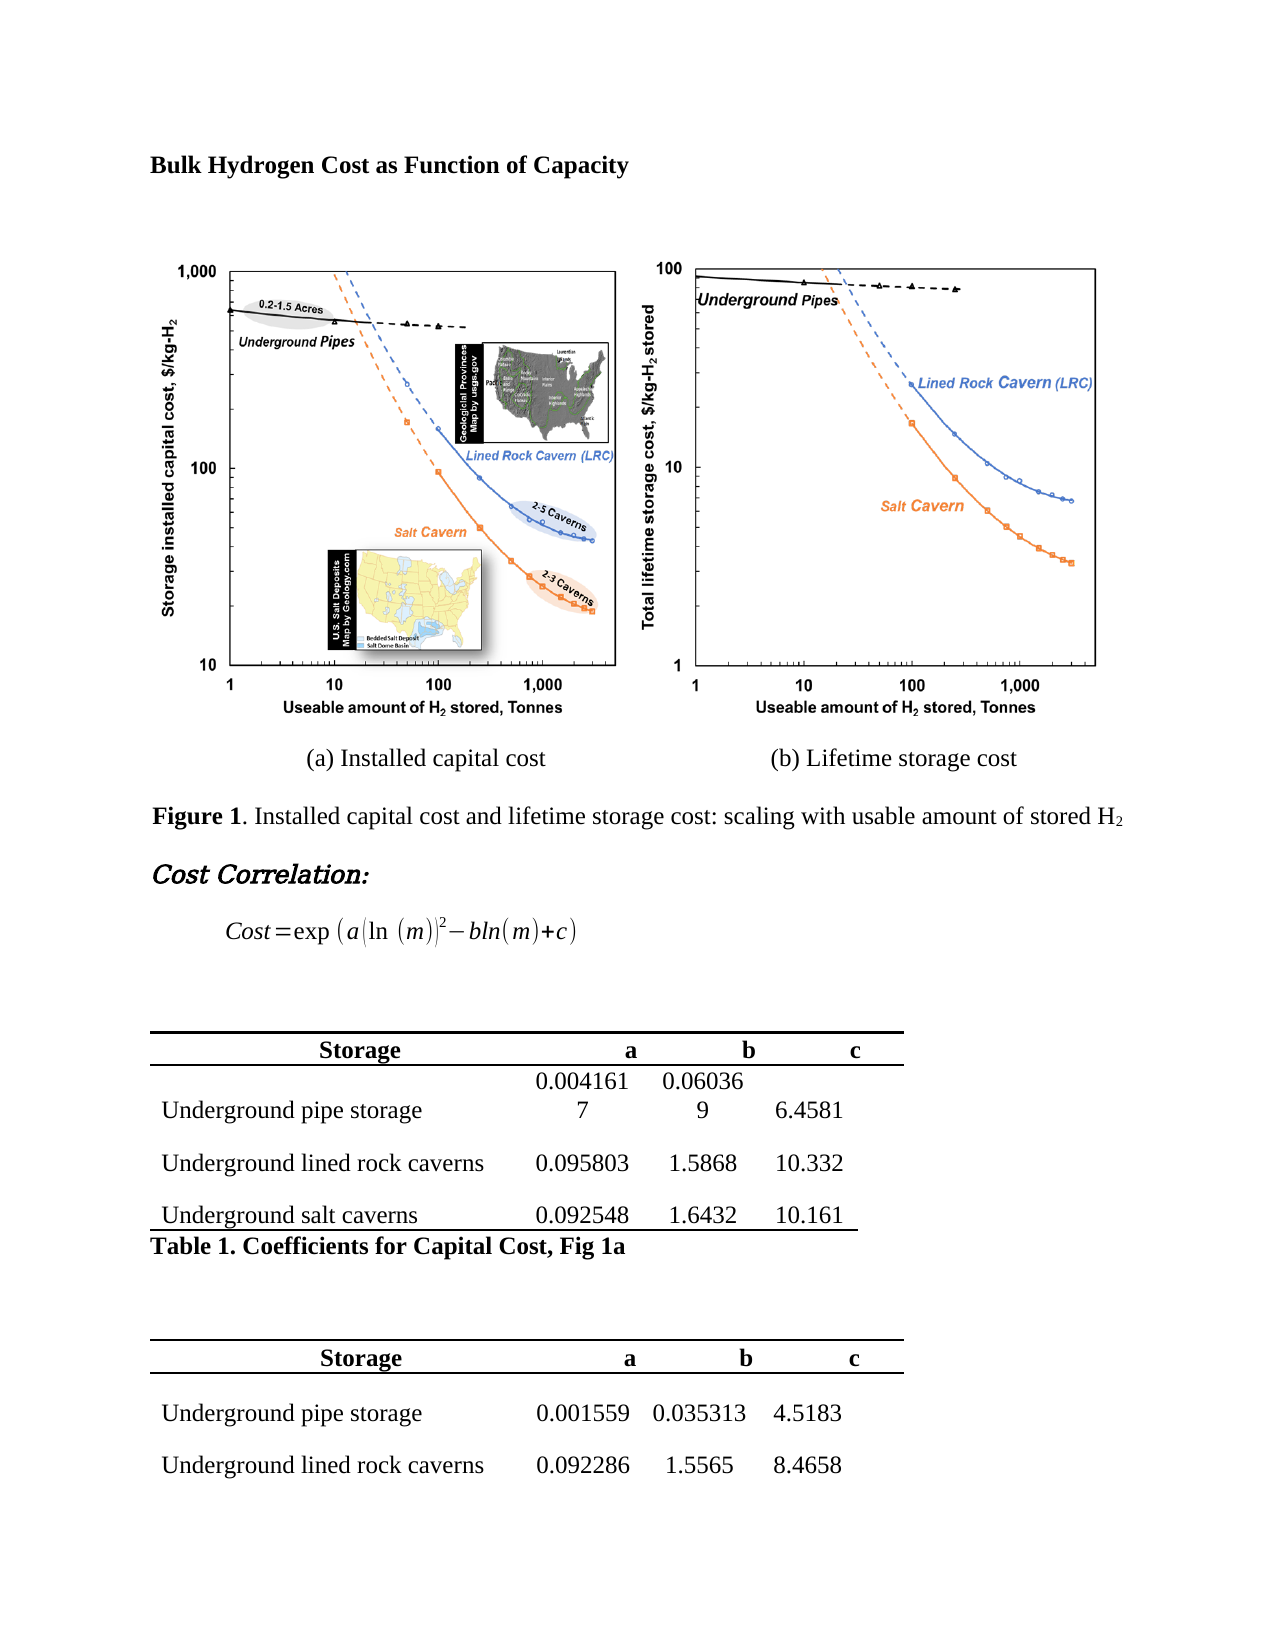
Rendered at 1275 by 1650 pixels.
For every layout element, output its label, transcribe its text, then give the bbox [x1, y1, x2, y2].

text Table 1. Coefficients for Capital Cost, Fig 1a [150, 1231, 1125, 1260]
table_cell 0.092548 [519, 1176, 646, 1229]
table_cell 0.095803 [519, 1124, 646, 1176]
table_cell 0.0041617 [519, 1066, 646, 1124]
table_cell 0.001559 [525, 1374, 641, 1427]
table_cell 0.060369 [646, 1066, 760, 1124]
table_header a [572, 1341, 688, 1372]
table_cell Underground pipe storage [150, 1374, 525, 1427]
table_cell 4.5183 [758, 1374, 857, 1427]
table_cell 1.6432 [646, 1176, 760, 1229]
table_header Storage [150, 1034, 570, 1064]
table_cell 6.4581 [760, 1066, 858, 1124]
table_cell 1.5868 [646, 1124, 760, 1176]
text Cost Correlation: [150, 858, 1125, 888]
table_cell 0.092286 [525, 1427, 641, 1479]
table_cell Underground lined rock caverns [150, 1427, 525, 1479]
text (a) Installed capital cost (b) Lifetime storage cost [150, 743, 1125, 772]
text Figure 1. Installed capital cost and lifetime storage cost: scaling with usable amount of stored H2 [150, 801, 1125, 829]
table_header c [806, 1034, 904, 1064]
table_header a [570, 1034, 692, 1064]
table_cell Underground lined rock caverns [150, 1124, 519, 1176]
table_header Storage [150, 1341, 572, 1372]
table_header b [692, 1034, 806, 1064]
table_cell 8.4658 [758, 1427, 857, 1479]
text Bulk Hydrogen Cost as Function of Capacity [150, 150, 1125, 179]
table_cell 1.5565 [641, 1427, 757, 1479]
table_cell 10.161 [760, 1176, 858, 1229]
table_cell 0.035313 [641, 1374, 757, 1427]
table_header c [804, 1341, 904, 1372]
table_cell 10.332 [760, 1124, 858, 1176]
table_header b [688, 1341, 804, 1372]
table_cell Underground pipe storage [150, 1066, 519, 1124]
table_cell Underground salt caverns [150, 1176, 519, 1229]
